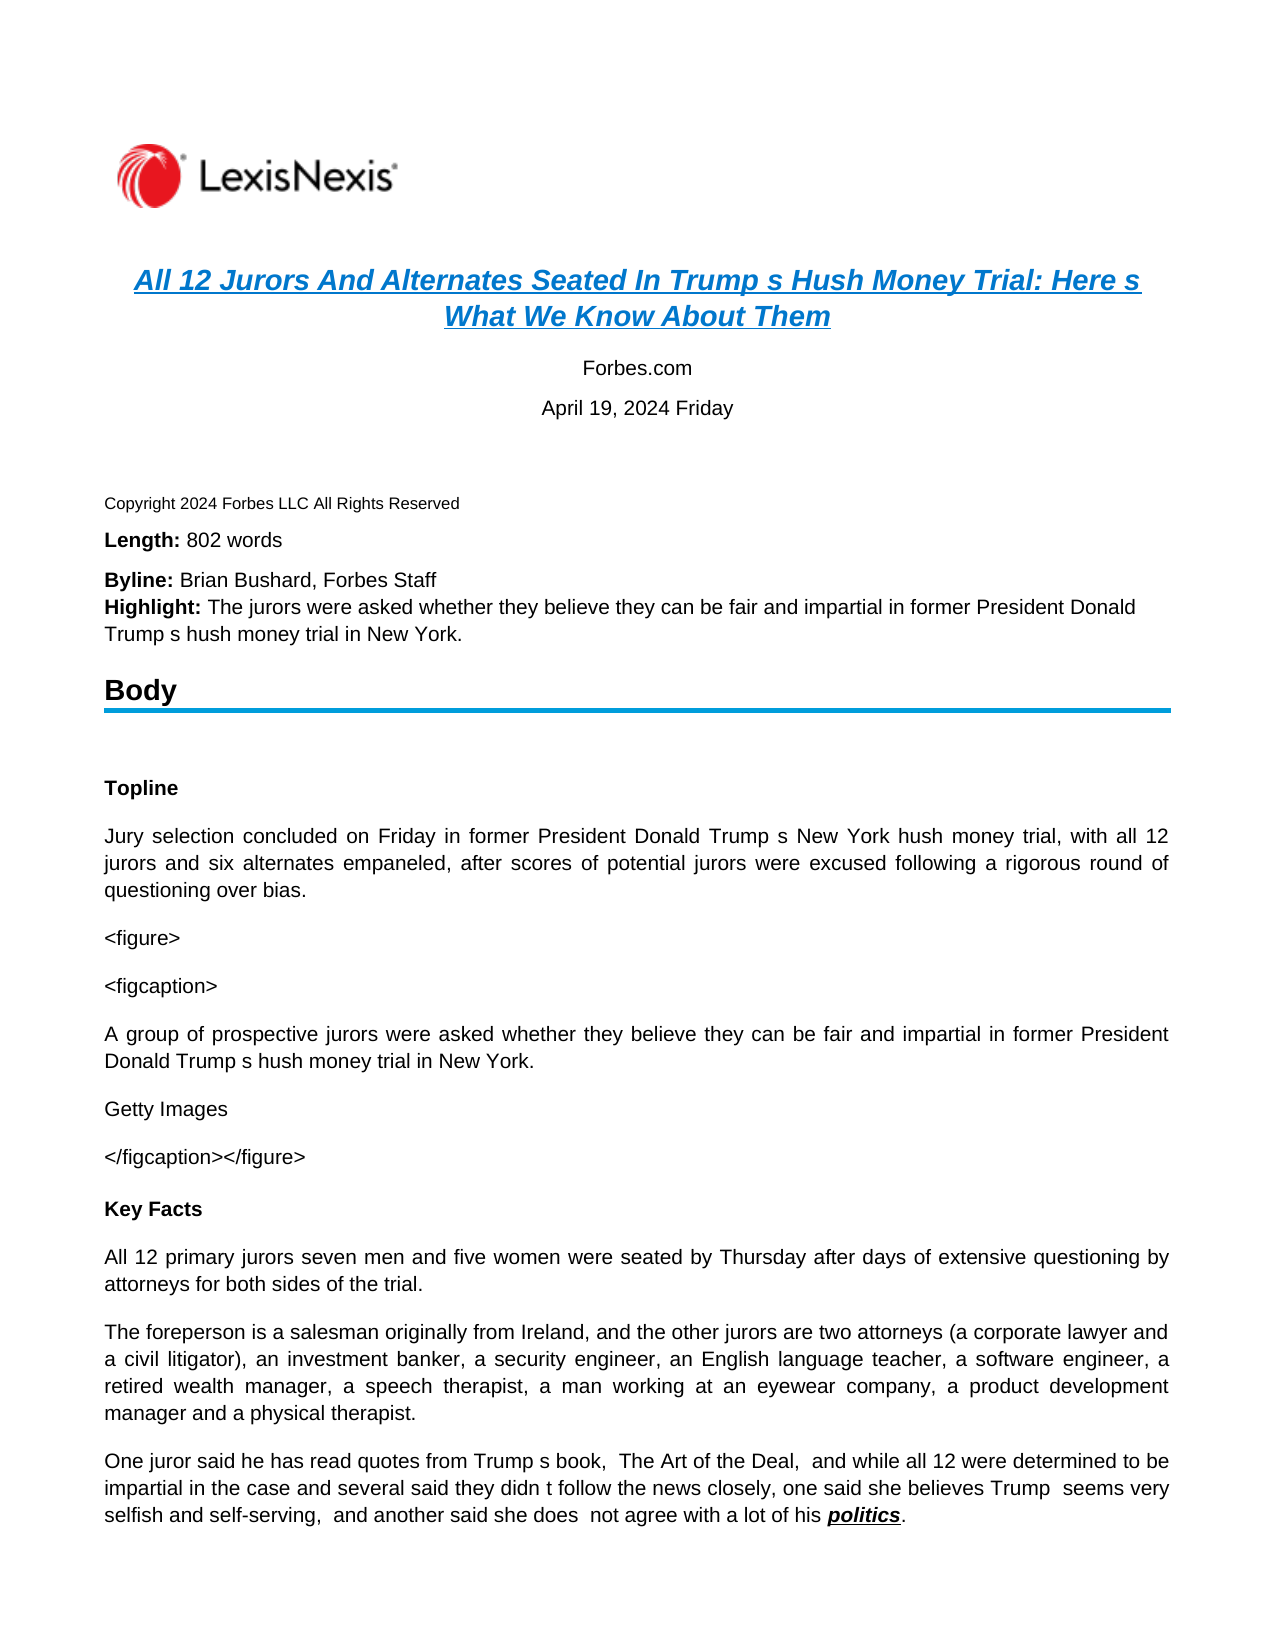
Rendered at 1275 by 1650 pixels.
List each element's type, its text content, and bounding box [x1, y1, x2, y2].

text Copyright 2024 Forbes LLC All Rights Reserved [104, 461, 1171, 513]
text Body [104, 671, 1171, 706]
picture [104, 144, 412, 208]
text <figure> [104, 923, 1171, 950]
text Highlight: The jurors were asked whether they believe they can be fair and impartial in former President Donald Trump s hush money trial in New York. [104, 592, 1171, 646]
text A group of prospective jurors were asked whether they believe they can be fair and impartial in former President Donald Trump s hush money trial in New York. [104, 1018, 1171, 1073]
text Forbes.com [104, 353, 1171, 380]
text Byline: Brian Bushard, Forbes Staff [104, 565, 1171, 592]
text Jury selection concluded on Friday in former President Donald Trump s New York hush money trial, with all 12 jurors and six alternates empaneled, after scores of potential jurors were excused following a rigorous round of questioning over bias. [104, 821, 1171, 902]
text April 19, 2024 Friday [104, 393, 1171, 420]
text Length: 802 words [104, 525, 1171, 552]
subtitle All 12 Jurors And Alternates Seated In Trump s Hush Money Trial: Here s What We Know About Them [104, 261, 1171, 332]
text Getty Images [104, 1093, 1171, 1121]
text Key Facts [104, 1193, 1171, 1221]
text One juror said he has read quotes from Trump s book, The Art of the Deal, and while all 12 were determined to be impartial in the case and several said they didn t follow the news closely, one said she believes Trump seems very selfish and self-serving, and another said she does not agree with a lot of his politics. [104, 1446, 1171, 1527]
text <figcaption> [104, 971, 1171, 998]
text Topline [104, 773, 1171, 800]
text The foreperson is a salesman originally from Ireland, and the other jurors are two attorneys (a corporate lawyer and a civil litigator), an investment banker, a security engineer, an English language teacher, a software engineer, a retired wealth manager, a speech therapist, a man working at an eyewear company, a product development manager and a physical therapist. [104, 1316, 1171, 1425]
text All 12 primary jurors seven men and five women were seated by Thursday after days of extensive questioning by attorneys for both sides of the trial. [104, 1241, 1171, 1296]
text </figcaption></figure> [104, 1141, 1171, 1168]
